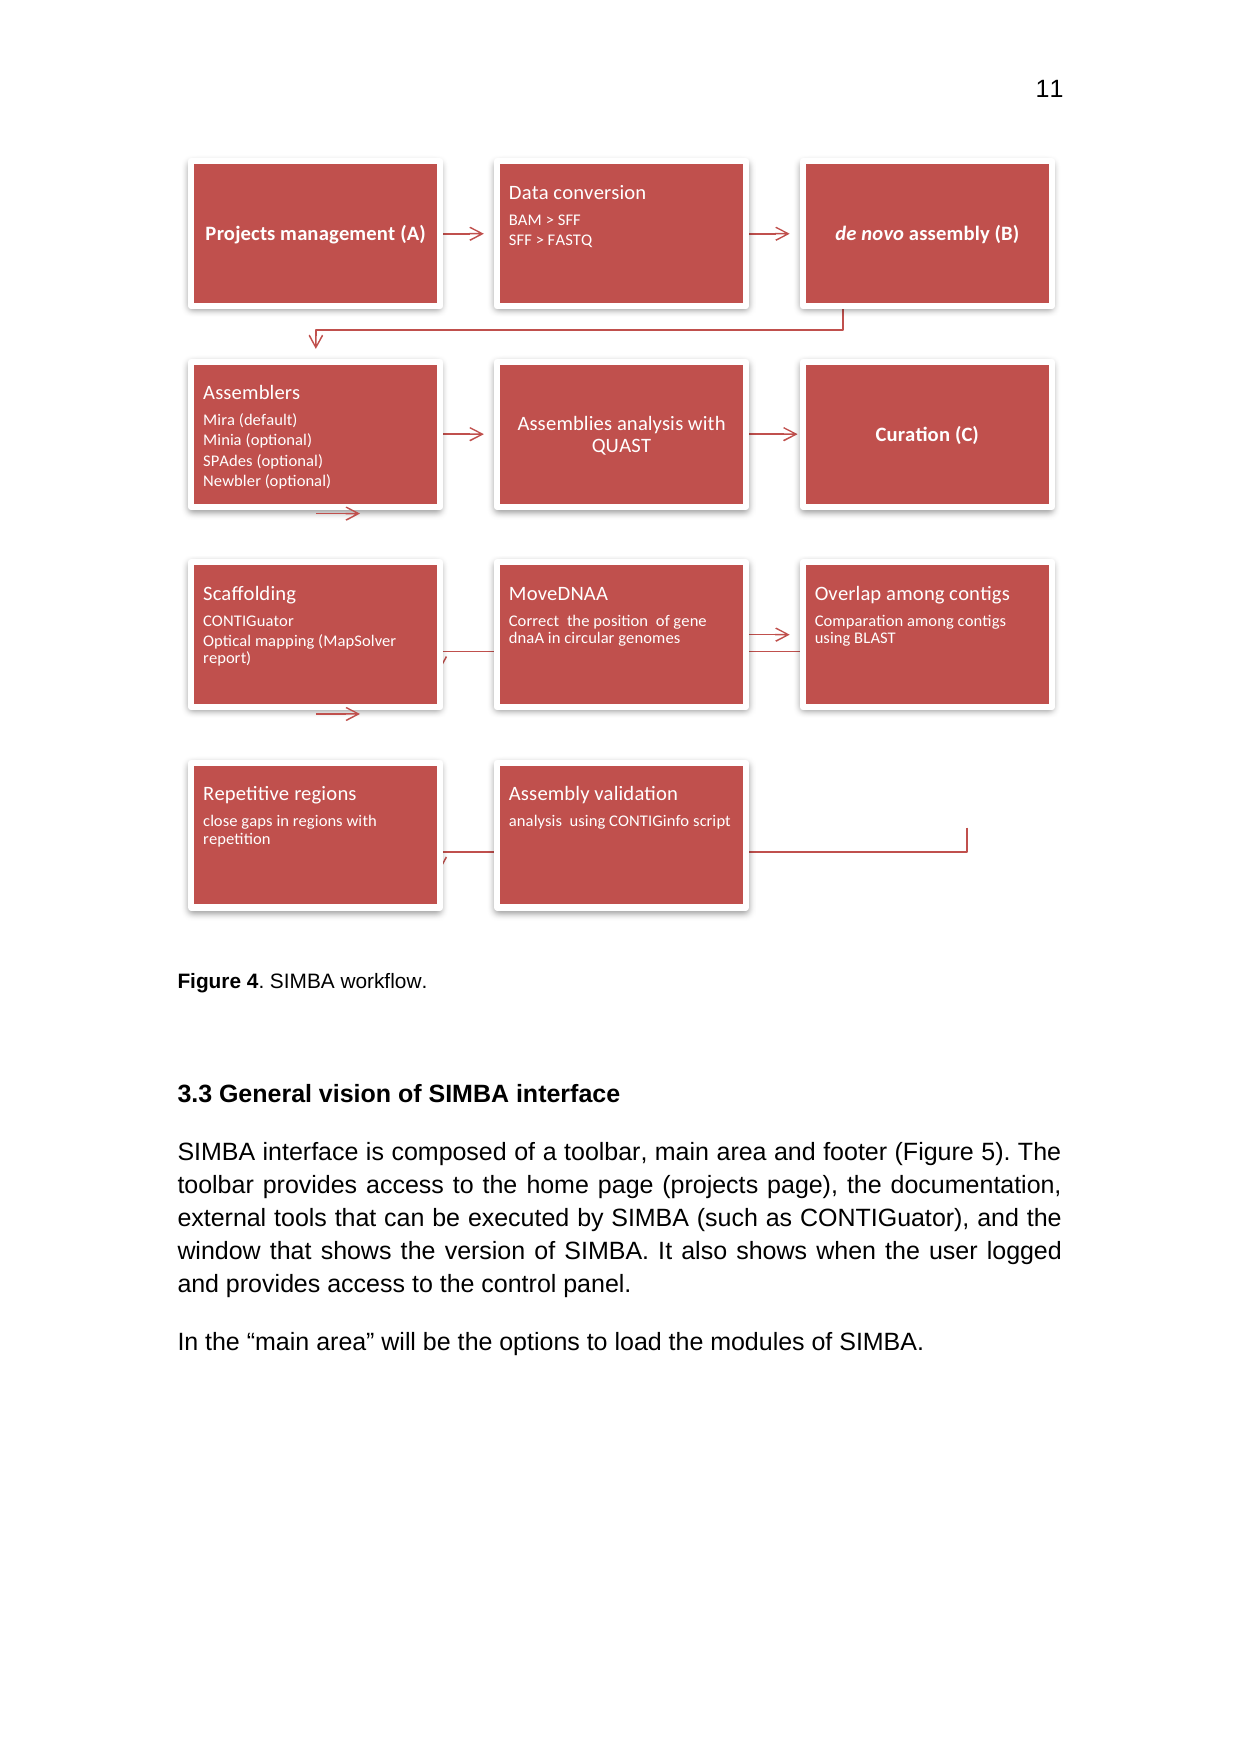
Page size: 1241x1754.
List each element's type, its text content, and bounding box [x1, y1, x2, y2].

text Figure 4. SIMBA workflow. [177, 969, 1063, 993]
text SIMBA interface is composed of a toolbar, main area and footer (Figure 5). The toolbar provides access to the home page (projects page), the documentation, external tools that can be executed by SIMBA (such as CONTIGuator), and the window that shows the version of SIMBA. It also shows when the user logged and provides access to the control panel. [177, 1137, 1063, 1298]
subtitle 3.3 General vision of SIMBA interface [177, 1079, 1063, 1108]
text In the “main area” will be the options to load the modules of SIMBA. [177, 1327, 1063, 1356]
